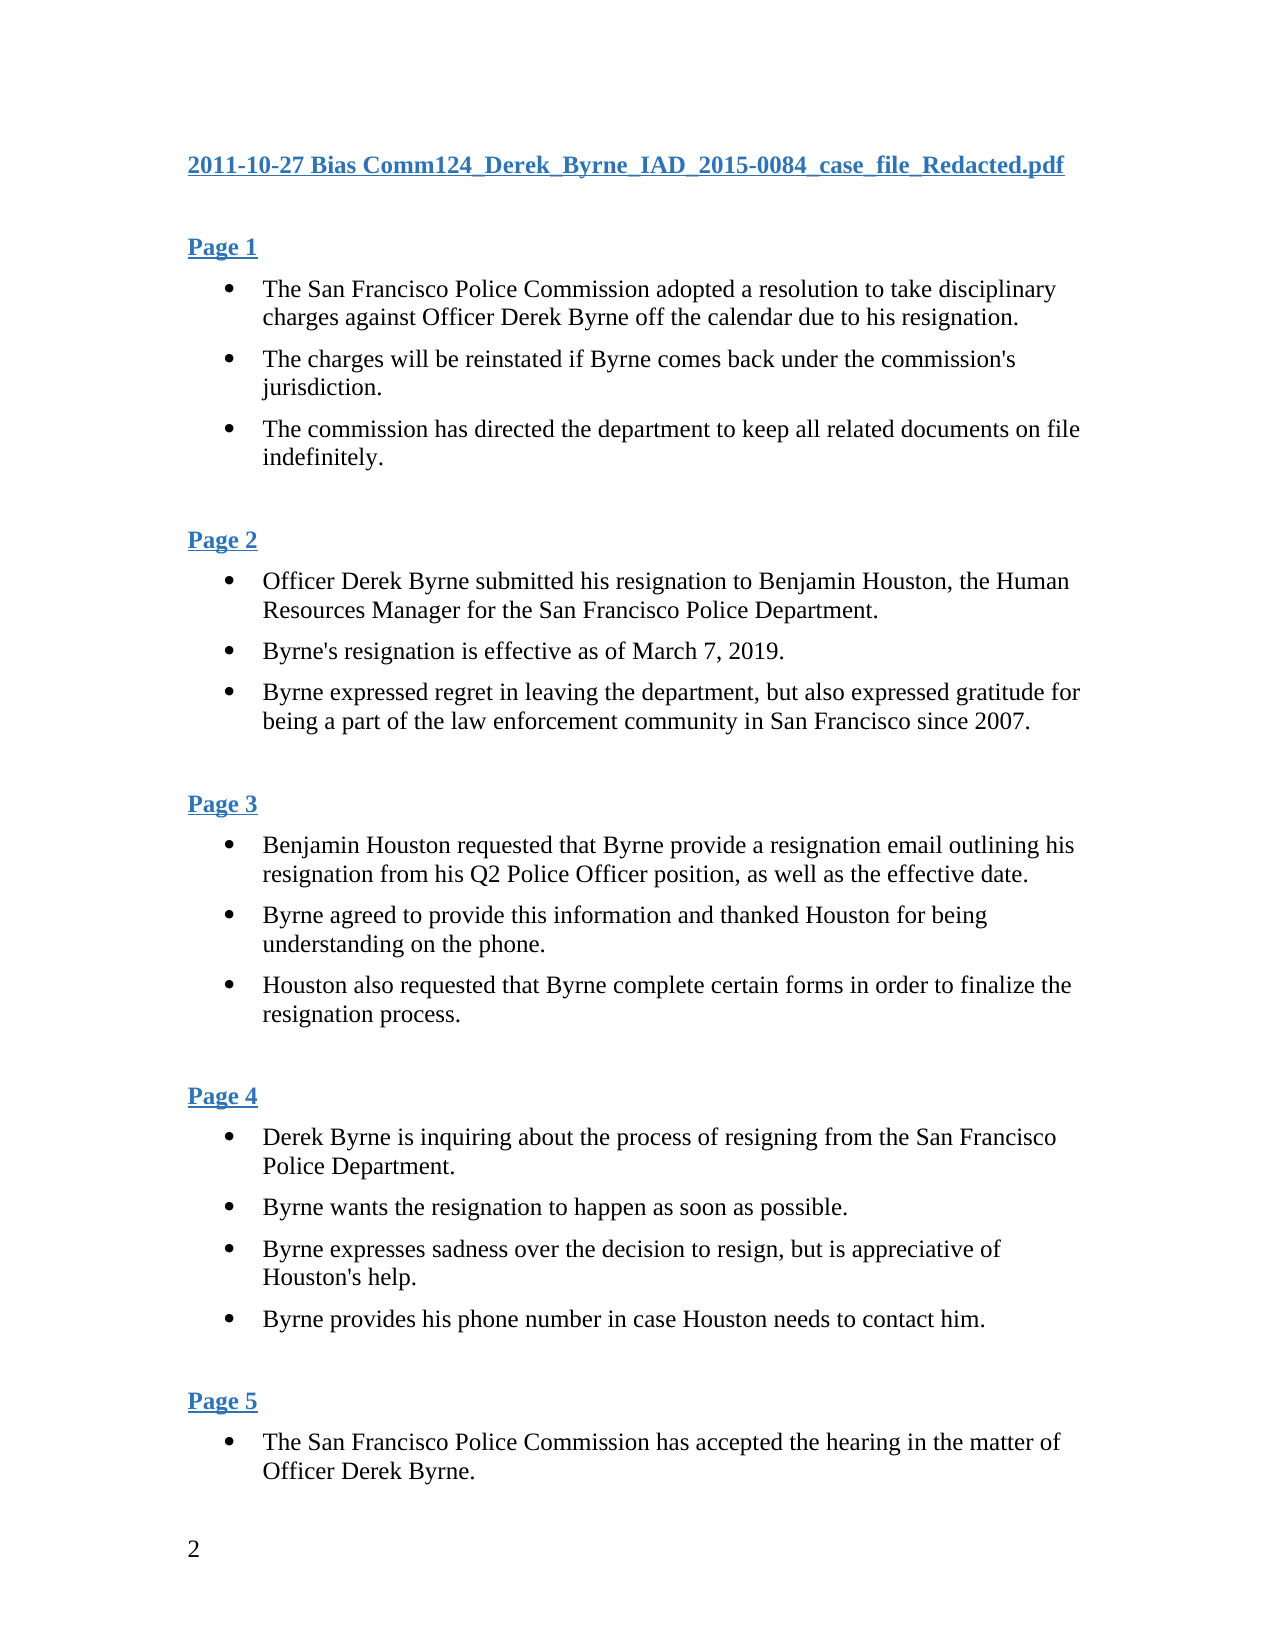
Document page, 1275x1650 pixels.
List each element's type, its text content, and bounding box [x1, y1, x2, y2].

list Byrne's resignation is effective as of March 7, 2019. [225, 636, 1087, 665]
list Byrne agreed to provide this information and thanked Houston for being understanding on the phone. [225, 900, 1087, 957]
list The San Francisco Police Commission adopted a resolution to take disciplinary charges against Officer Derek Byrne off the calendar due to his resignation. [225, 274, 1087, 331]
list Byrne expresses sadness over the decision to resign, but is appreciative of Houston's help. [225, 1234, 1087, 1291]
list Houston also requested that Byrne complete certain forms in order to finalize the resignation process. [225, 970, 1087, 1027]
list Byrne wants the resignation to happen as soon as possible. [225, 1192, 1087, 1221]
list Derek Byrne is inquiring about the process of resigning from the San Francisco Police Department. [225, 1122, 1087, 1180]
list The San Francisco Police Commission has accepted the hearing in the matter of Officer Derek Byrne. [225, 1427, 1087, 1485]
text Page 1 [187, 232, 1087, 261]
list Byrne expressed regret in leaving the department, but also expressed gratitude for being a part of the law enforcement community in San Francisco since 2007. [225, 677, 1087, 735]
text Page 4 [187, 1081, 1087, 1110]
list Byrne provides his phone number in case Houston needs to contact him. [225, 1304, 1087, 1332]
list The charges will be reinstated if Byrne comes back under the commission's jurisdiction. [225, 344, 1087, 401]
text Page 3 [187, 789, 1087, 817]
text Page 2 [187, 525, 1087, 554]
text Page 5 [187, 1386, 1087, 1415]
list Benjamin Houston requested that Byrne provide a resignation email outlining his resignation from his Q2 Police Officer position, as well as the effective date. [225, 830, 1087, 887]
list The commission has directed the department to keep all related documents on file indefinitely. [225, 414, 1087, 471]
list Officer Derek Byrne submitted his resignation to Benjamin Houston, the Human Resources Manager for the San Francisco Police Department. [225, 566, 1087, 624]
text 2011-10-27 Bias Comm124_Derek_Byrne_IAD_2015-0084_case_file_Redacted.pdf [187, 150, 1087, 179]
